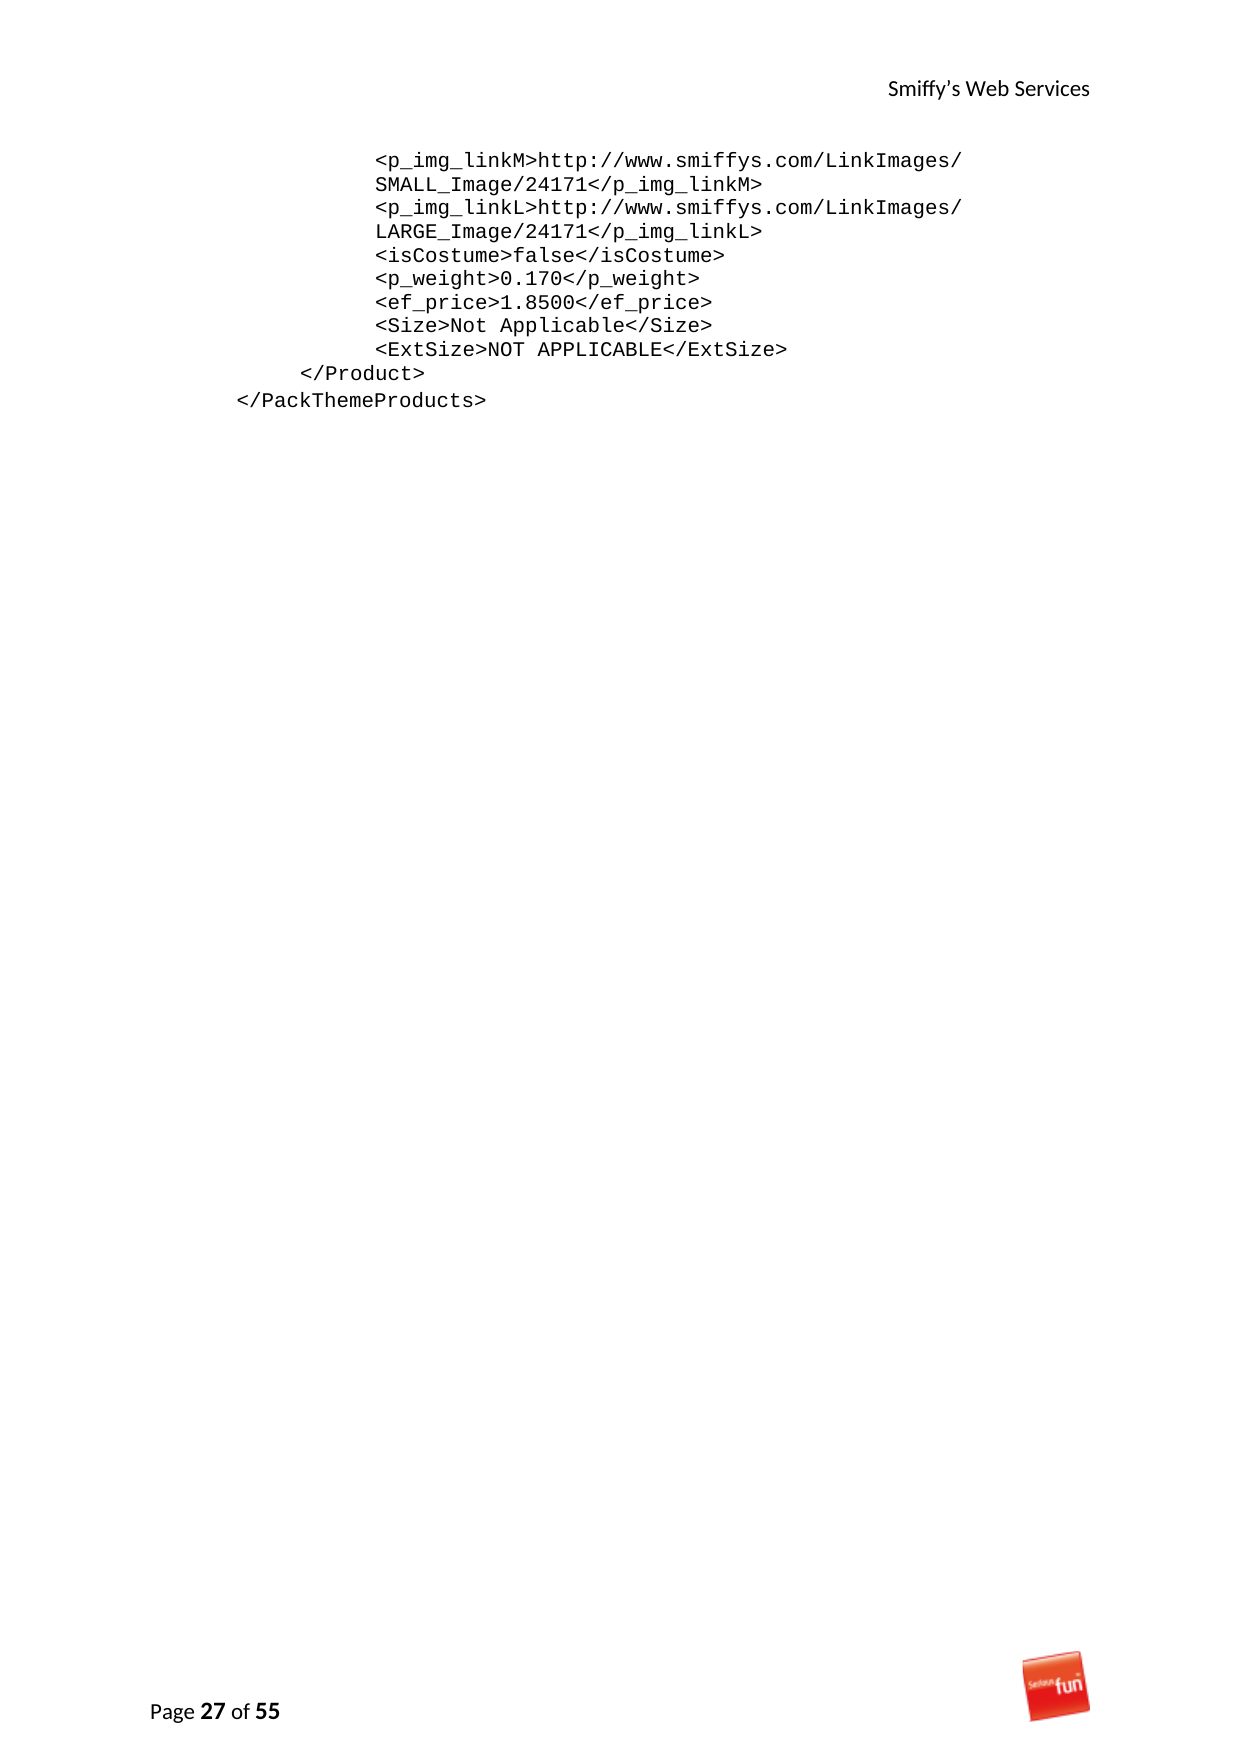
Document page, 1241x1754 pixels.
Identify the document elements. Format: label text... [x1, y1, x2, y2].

picture [1021, 1651, 1091, 1721]
text <p_img_linkL>http://www.smiffys.com/LinkImages/LARGE_Image/24171</p_img_linkL> [375, 197, 1090, 244]
text <p_weight>0.170</p_weight> [375, 268, 1090, 292]
text <ExtSize>NOT APPLICABLE</ExtSize> [375, 339, 1090, 363]
text </Product> [300, 363, 1090, 386]
text </PackThemeProducts> [224, 390, 1090, 414]
text <Size>Not Applicable</Size> [375, 316, 1090, 339]
text <isCostume>false</isCostume> [375, 244, 1090, 268]
text <ef_price>1.8500</ef_price> [375, 292, 1090, 316]
text <p_img_linkM>http://www.smiffys.com/LinkImages/SMALL_Image/24171</p_img_linkM> [375, 150, 1090, 197]
